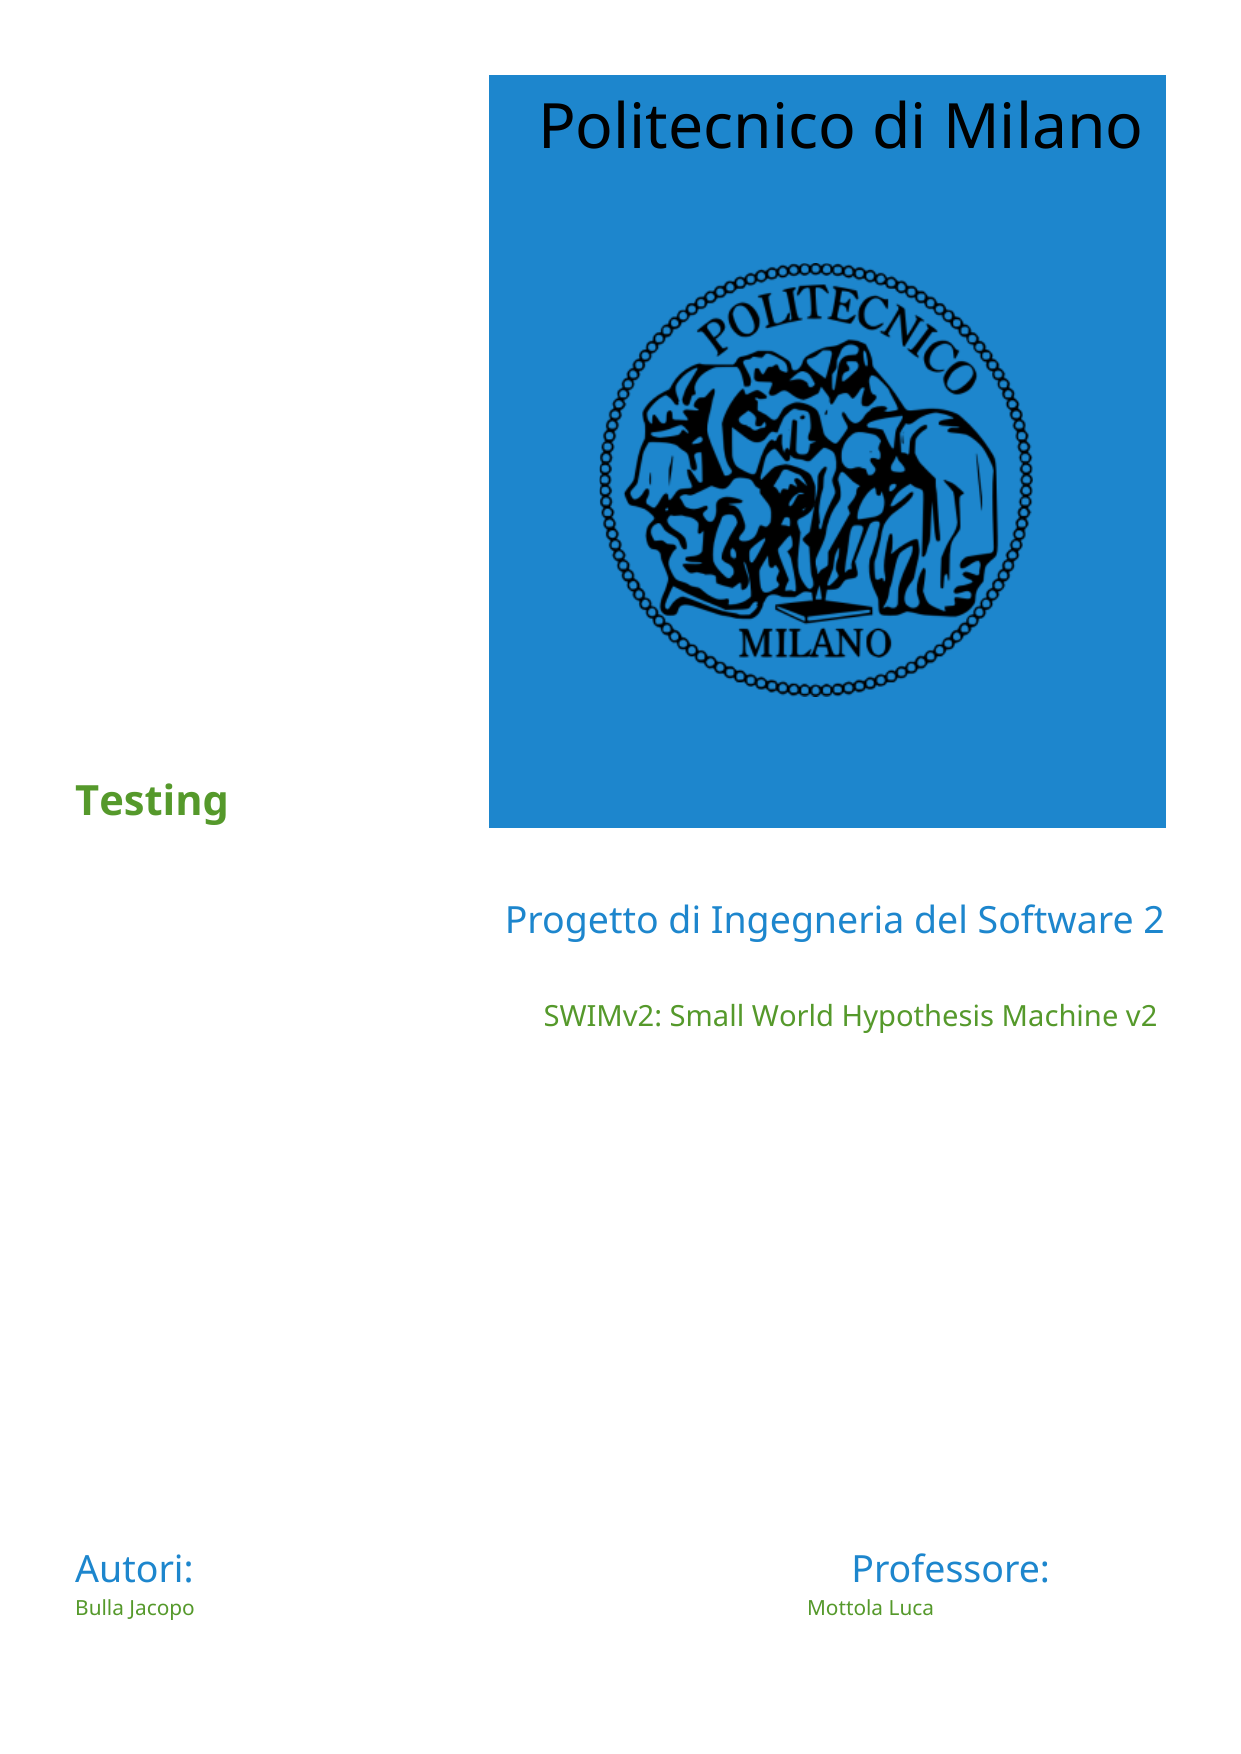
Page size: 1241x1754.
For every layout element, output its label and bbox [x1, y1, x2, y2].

text [75, 1542, 1165, 1622]
picture [599, 263, 1033, 697]
